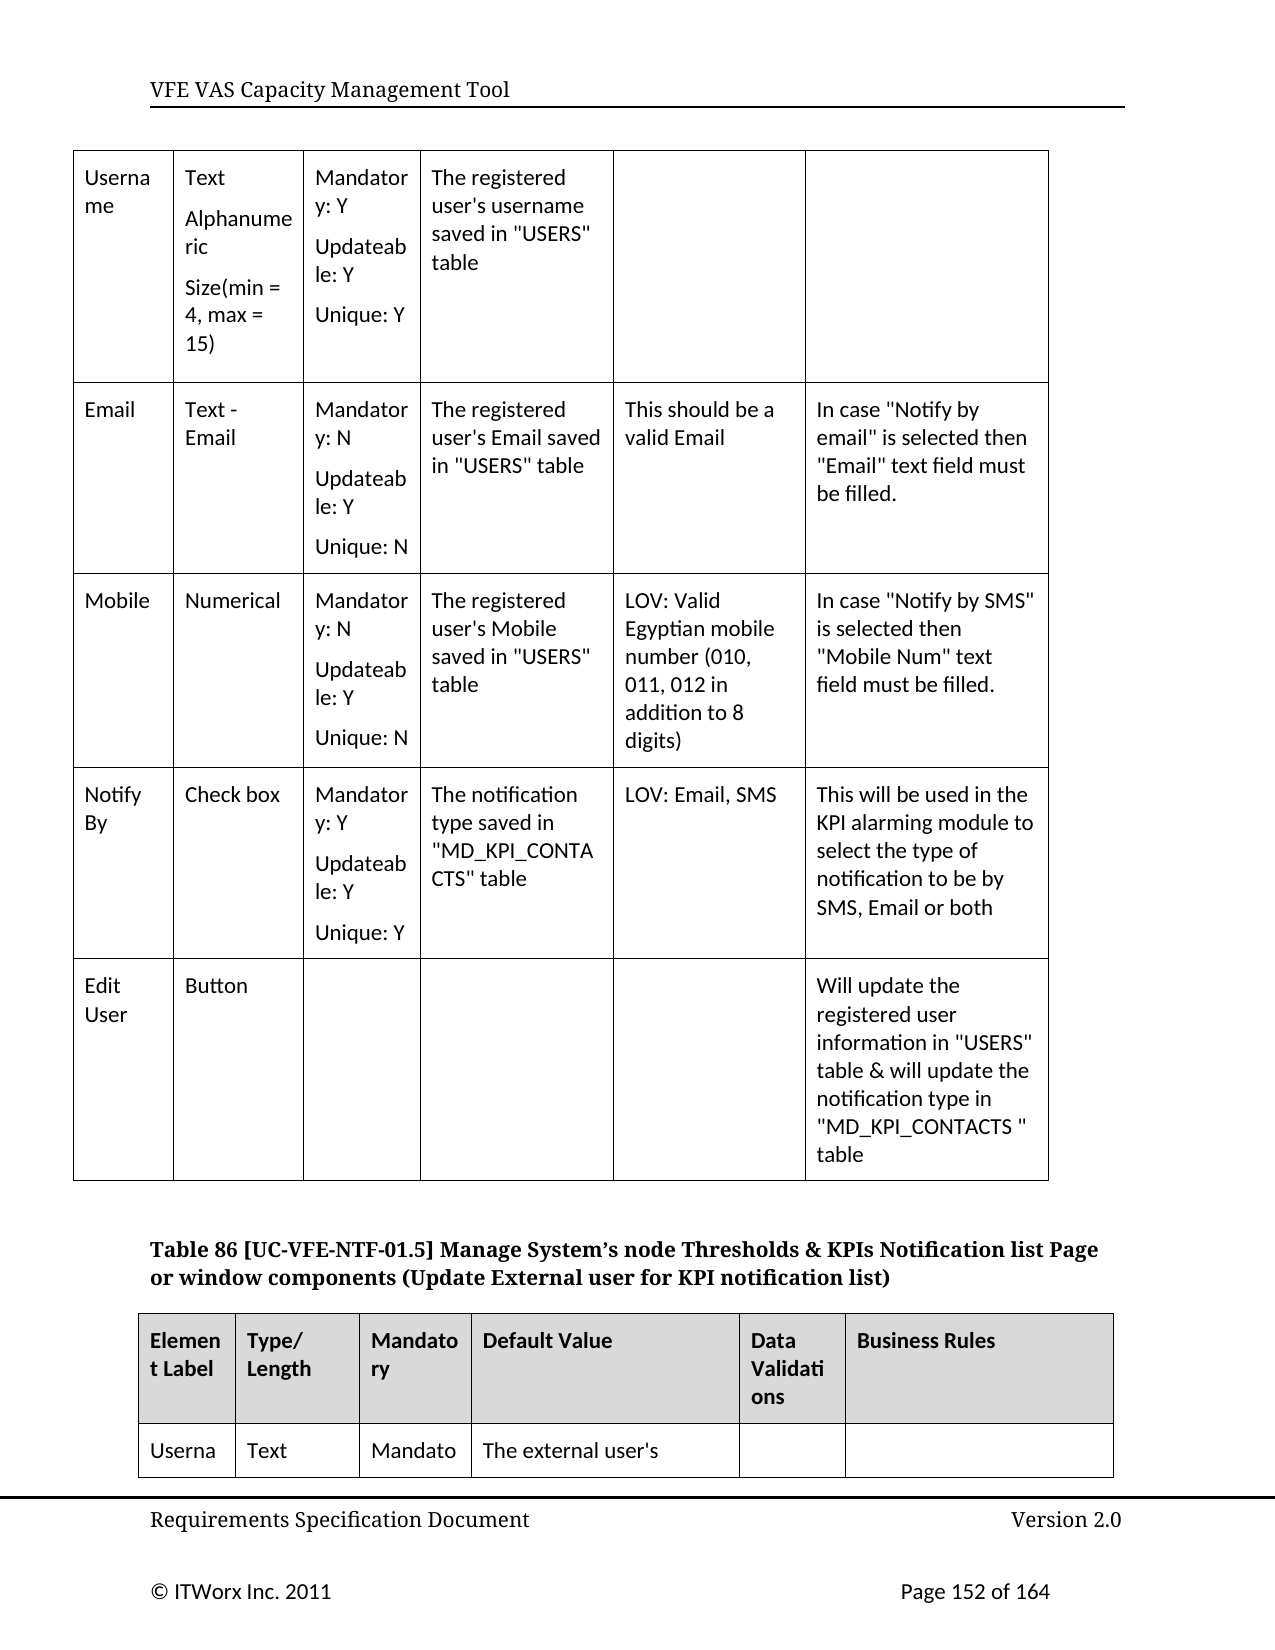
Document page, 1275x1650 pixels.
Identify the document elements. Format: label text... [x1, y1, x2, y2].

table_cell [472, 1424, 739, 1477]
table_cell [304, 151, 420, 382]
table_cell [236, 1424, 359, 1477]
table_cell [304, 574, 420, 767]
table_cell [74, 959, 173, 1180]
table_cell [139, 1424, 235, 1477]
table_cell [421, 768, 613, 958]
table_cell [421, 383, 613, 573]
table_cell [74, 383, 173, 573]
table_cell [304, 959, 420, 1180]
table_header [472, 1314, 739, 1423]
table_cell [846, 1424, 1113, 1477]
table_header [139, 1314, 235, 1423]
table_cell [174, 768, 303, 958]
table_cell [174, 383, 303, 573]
text Table 86 [UC-VFE-NTF-01.5] Manage System’s node Thresholds & KPIs Notification list Page or window components (Update External user for KPI notification list) [150, 1235, 1125, 1292]
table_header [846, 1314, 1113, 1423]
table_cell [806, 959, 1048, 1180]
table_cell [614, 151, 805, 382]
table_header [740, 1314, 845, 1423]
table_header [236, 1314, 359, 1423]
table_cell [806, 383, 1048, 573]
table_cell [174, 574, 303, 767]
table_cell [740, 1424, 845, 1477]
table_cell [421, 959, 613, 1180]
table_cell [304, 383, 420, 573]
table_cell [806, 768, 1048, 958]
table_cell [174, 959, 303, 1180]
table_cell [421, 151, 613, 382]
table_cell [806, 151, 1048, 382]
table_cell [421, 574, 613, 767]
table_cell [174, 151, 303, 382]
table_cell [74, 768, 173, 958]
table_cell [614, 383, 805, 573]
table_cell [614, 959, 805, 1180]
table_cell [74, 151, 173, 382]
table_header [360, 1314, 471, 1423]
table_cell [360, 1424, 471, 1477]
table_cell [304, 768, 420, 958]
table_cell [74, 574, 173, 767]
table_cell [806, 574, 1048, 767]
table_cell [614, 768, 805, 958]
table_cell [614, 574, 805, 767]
